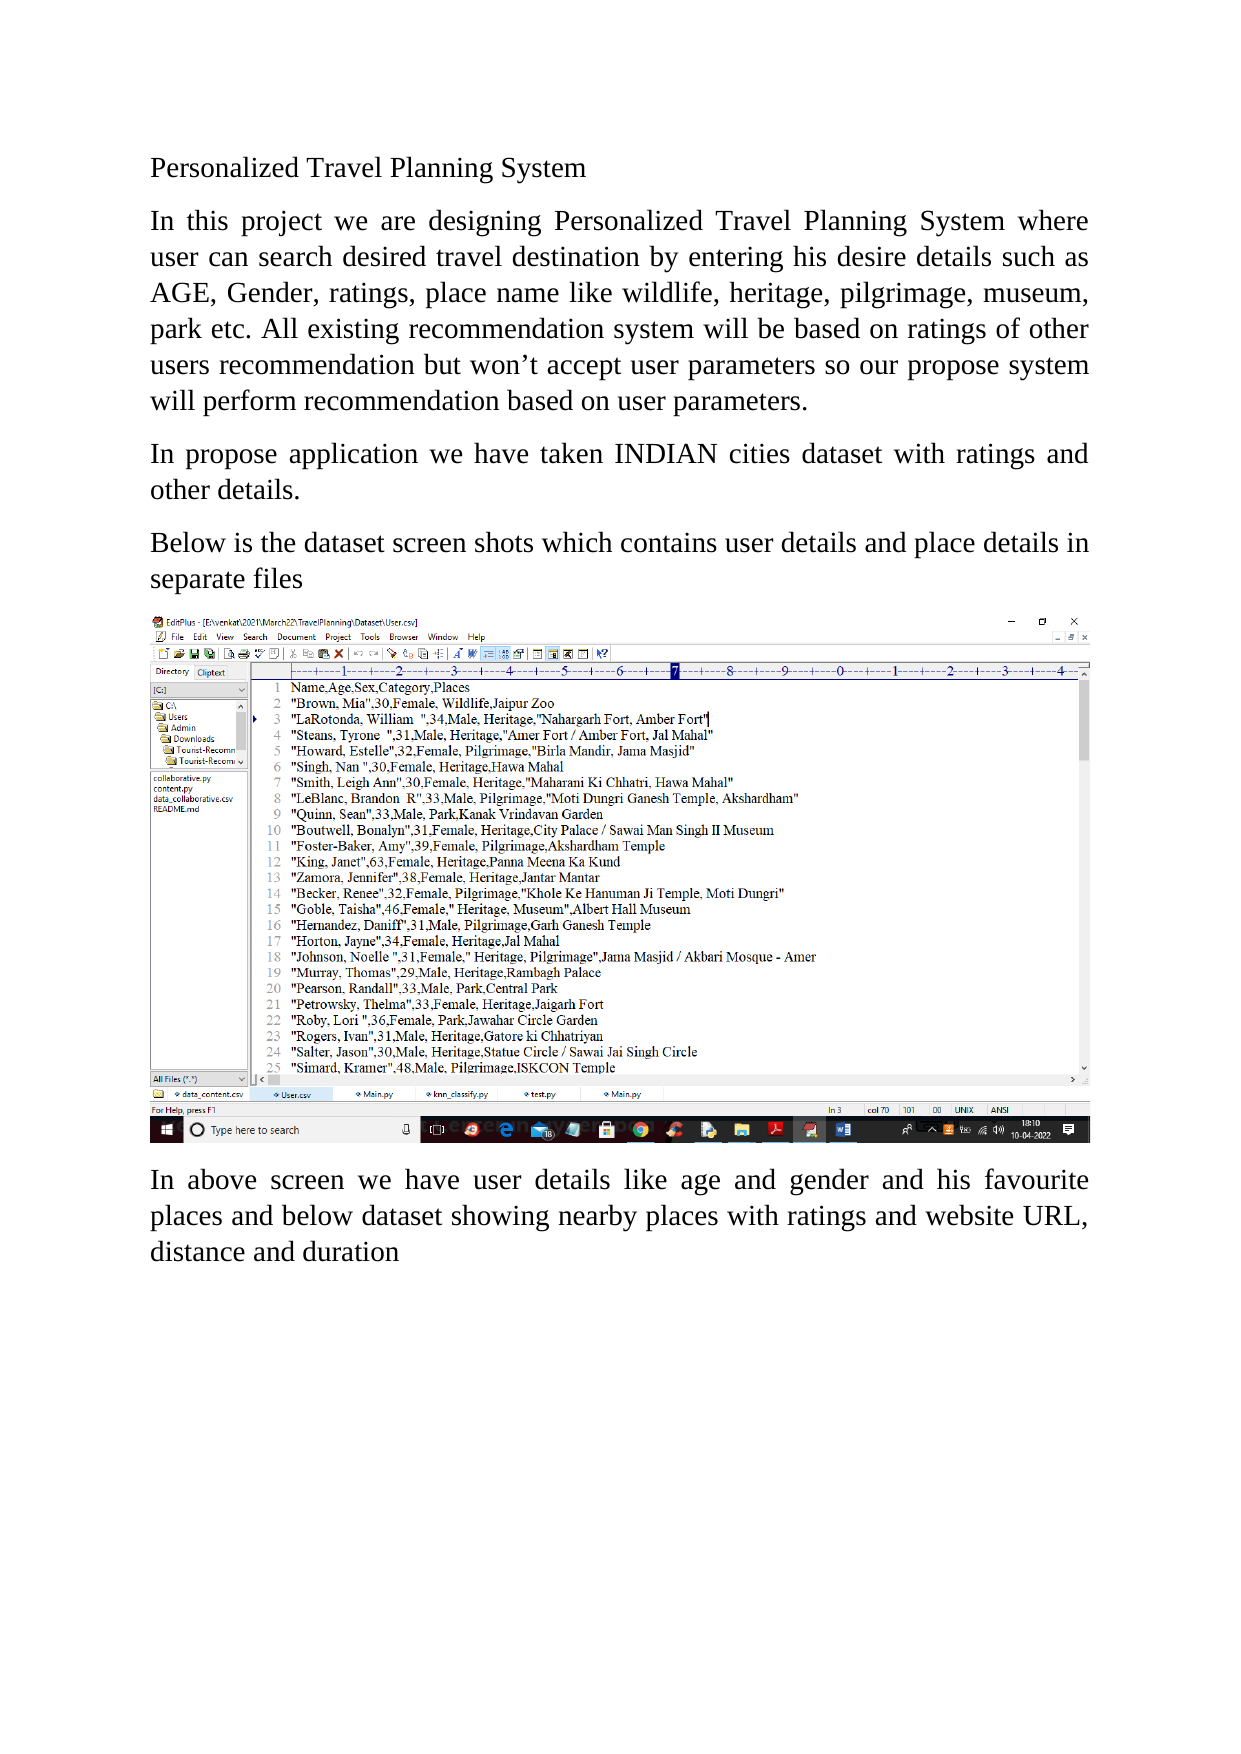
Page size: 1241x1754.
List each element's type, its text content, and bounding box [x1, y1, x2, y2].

text In above screen we have user details like age and gender and his favourite places and below dataset showing nearby places with ratings and website URL, distance and duration [150, 1162, 1090, 1268]
text Personalized Travel Planning System [150, 150, 1090, 183]
text In this project we are designing Personalized Travel Planning System where user can search desired travel destination by entering his desire details such as AGE, Gender, ratings, place name like wildlife, heritage, pilgrimage, museum, park etc. All existing recommendation system will be based on ratings of other users recommendation but won’t accept user parameters so our propose system will perform recommendation based on user parameters. [150, 203, 1090, 417]
text Below is the dataset screen shots which contains user details and place details in separate files [150, 525, 1090, 595]
picture [150, 614, 1091, 1143]
text In propose application we have taken INDIAN cities dataset with ratings and other details. [150, 436, 1090, 506]
